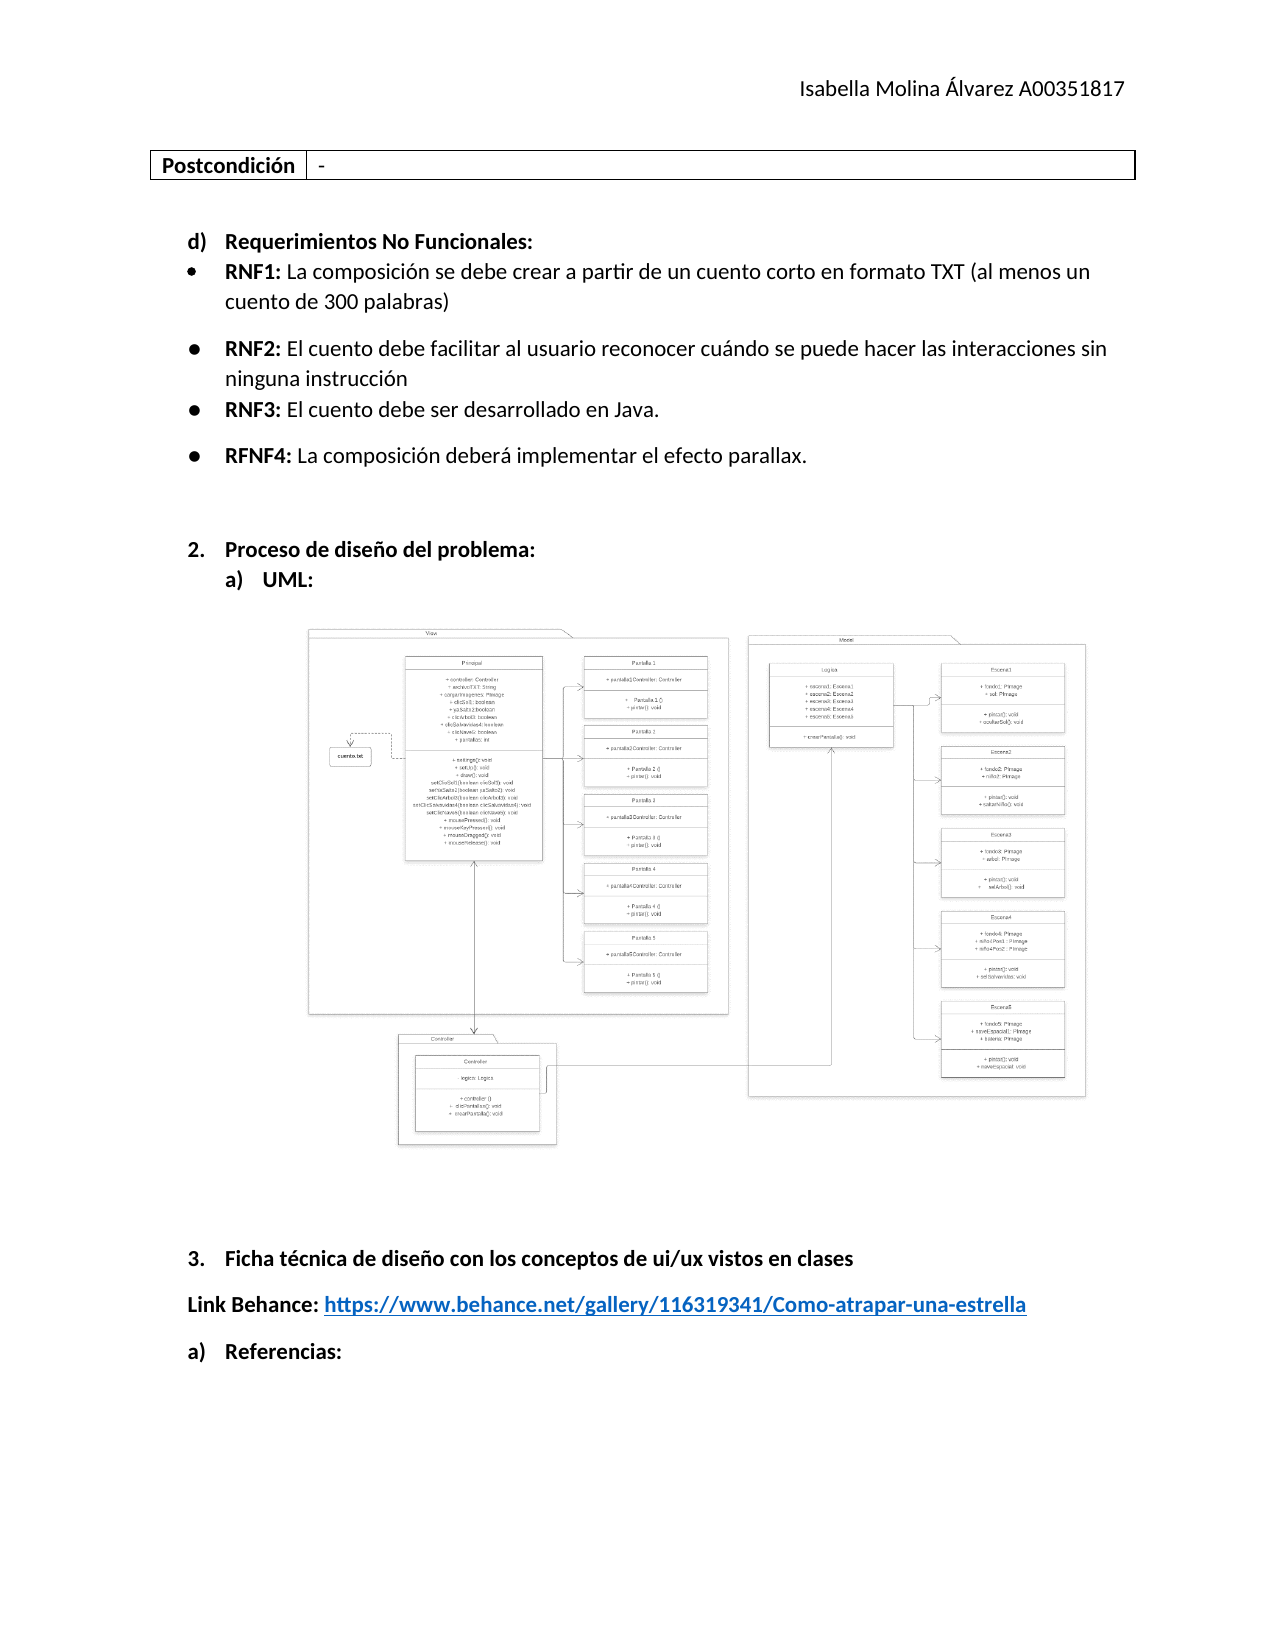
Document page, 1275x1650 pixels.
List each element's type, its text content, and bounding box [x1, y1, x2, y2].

list Requerimientos No Funcionales: [187, 227, 1125, 255]
picture [262, 595, 1132, 1178]
table_cell Postcondición [151, 151, 306, 179]
text Link Behance: https://www.behance.net/gallery/116319341/Como-atrapar-una-estrella [187, 1291, 1125, 1319]
list RFNF4: La composición deberá implementar el efecto parallax. [187, 442, 1125, 469]
table_cell - [307, 151, 1134, 179]
list Ficha técnica de diseño con los conceptos de ui/ux vistos en clases [187, 1244, 1125, 1272]
list Referencias: [187, 1337, 1125, 1366]
list RNF3: El cuento debe ser desarrollado en Java. [187, 395, 1125, 423]
list Proceso de diseño del problema: [187, 535, 1125, 563]
list RNF2: El cuento debe facilitar al usuario reconocer cuándo se puede hacer las interacciones sin ninguna instrucción [187, 334, 1125, 392]
list RNF1: La composición se debe crear a partir de un cuento corto en formato TXT (al menos un cuento de 300 palabras) [187, 257, 1125, 315]
